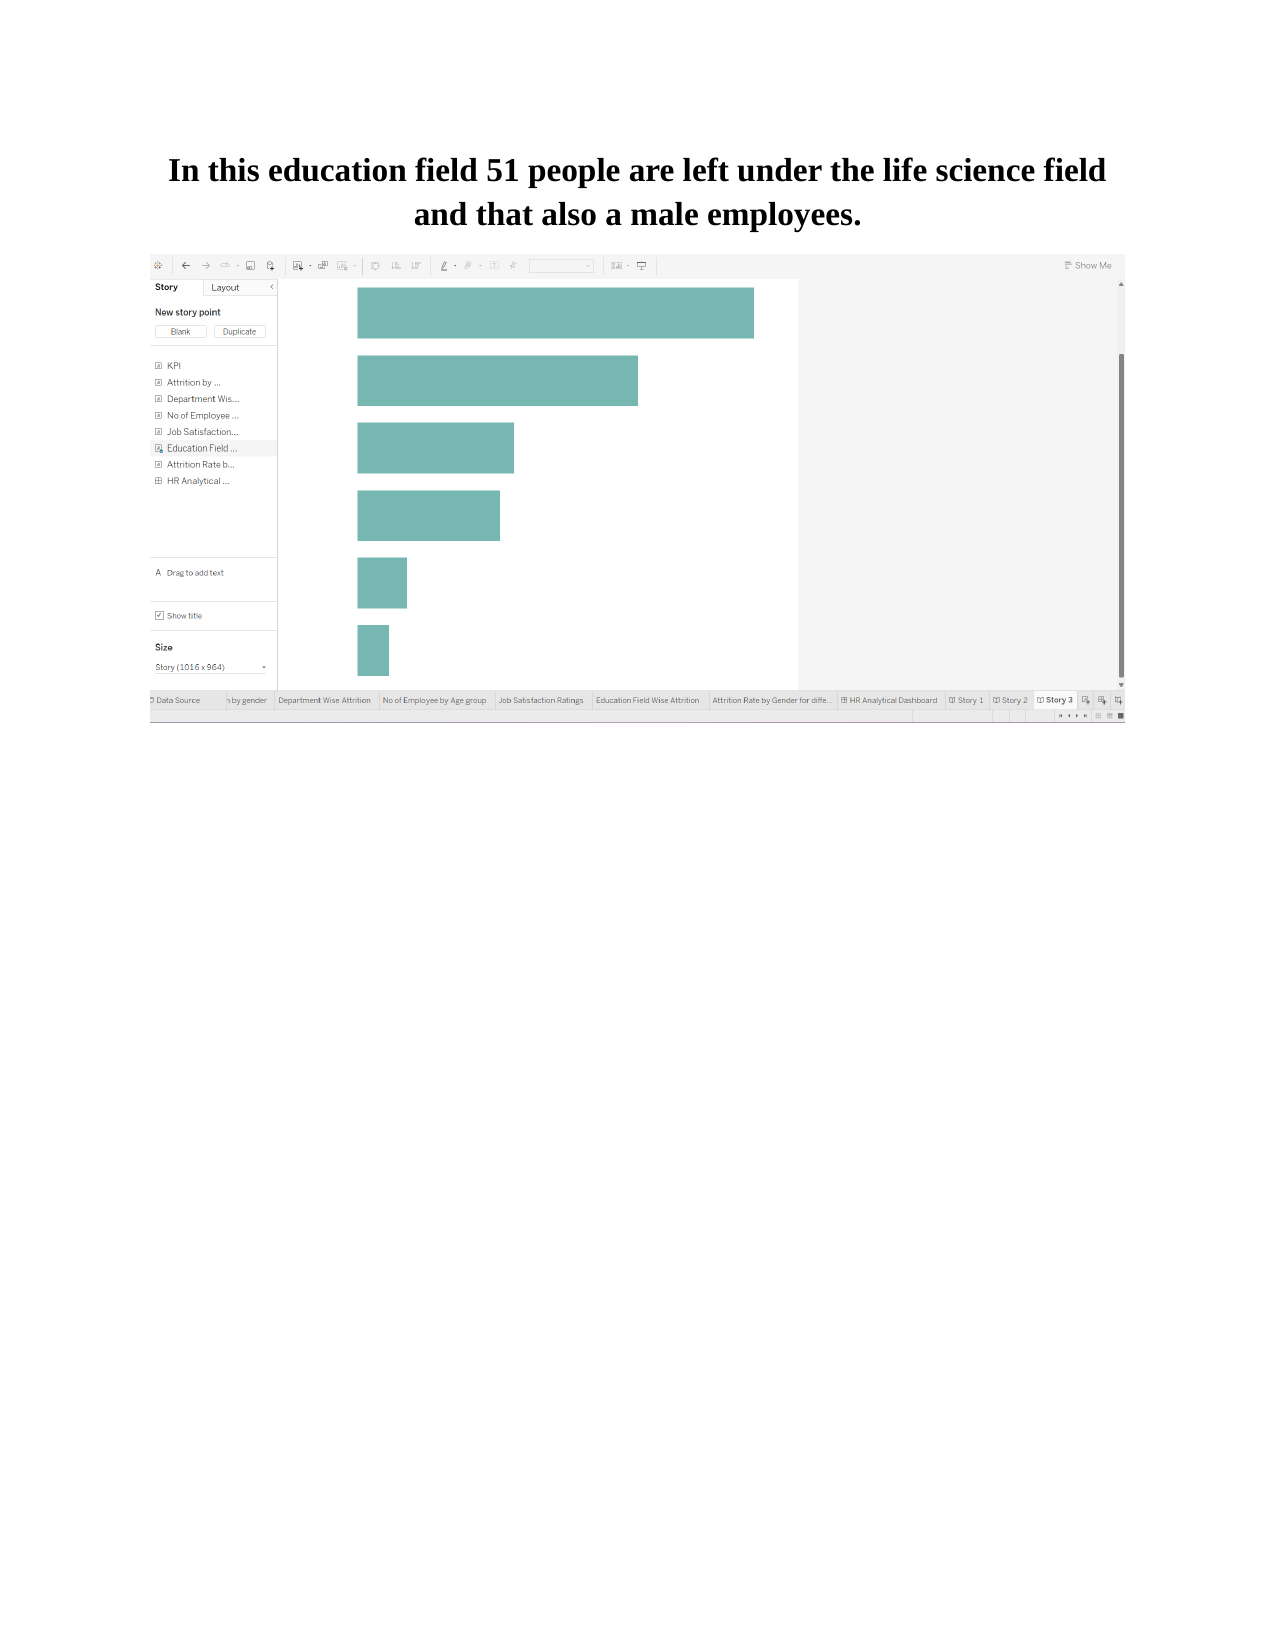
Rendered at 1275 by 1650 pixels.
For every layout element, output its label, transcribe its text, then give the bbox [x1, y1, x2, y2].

picture [150, 254, 1125, 723]
text In this education field 51 people are left under the life science field and that also a male employees. [150, 150, 1125, 232]
